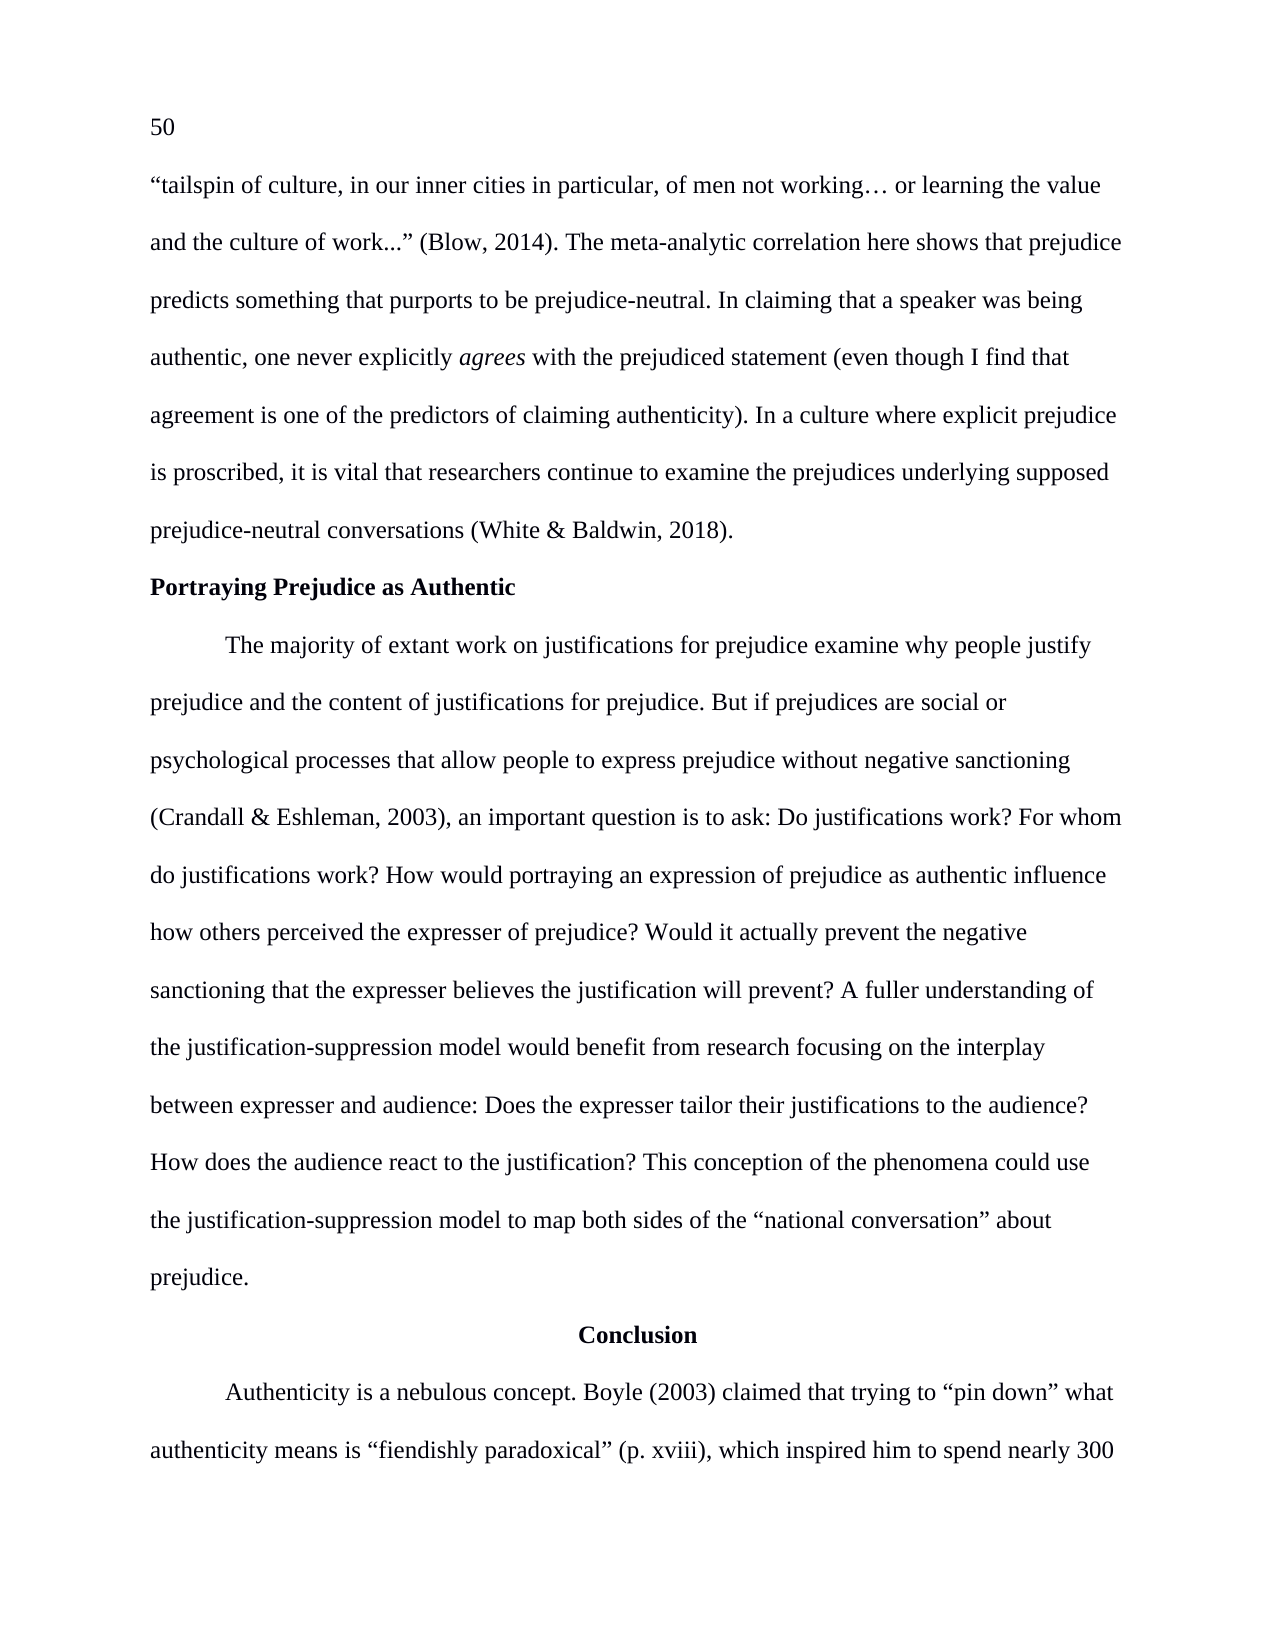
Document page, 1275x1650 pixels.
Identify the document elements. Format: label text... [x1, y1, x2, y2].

text Conclusion [150, 1320, 1125, 1349]
text Portraying Prejudice as Authentic [150, 572, 1125, 601]
text The majority of extant work on justifications for prejudice examine why people justify prejudice and the content of justifications for prejudice. But if prejudices are social or psychological processes that allow people to express prejudice without negative sanctioning (Crandall & Eshleman, 2003), an important question is to ask: Do justifications work? For whom do justifications work? How would portraying an expression of prejudice as authentic influence how others perceived the expresser of prejudice? Would it actually prevent the negative sanctioning that the expresser believes the justification will prevent? A fuller understanding of the justification-suppression model would benefit from research focusing on the interplay between expresser and audience: Does the expresser tailor their justifications to the audience? How does the audience react to the justification? This conception of the phenomena could use the justification-suppression model to map both sides of the “national conversation” about prejudice. [150, 630, 1125, 1291]
